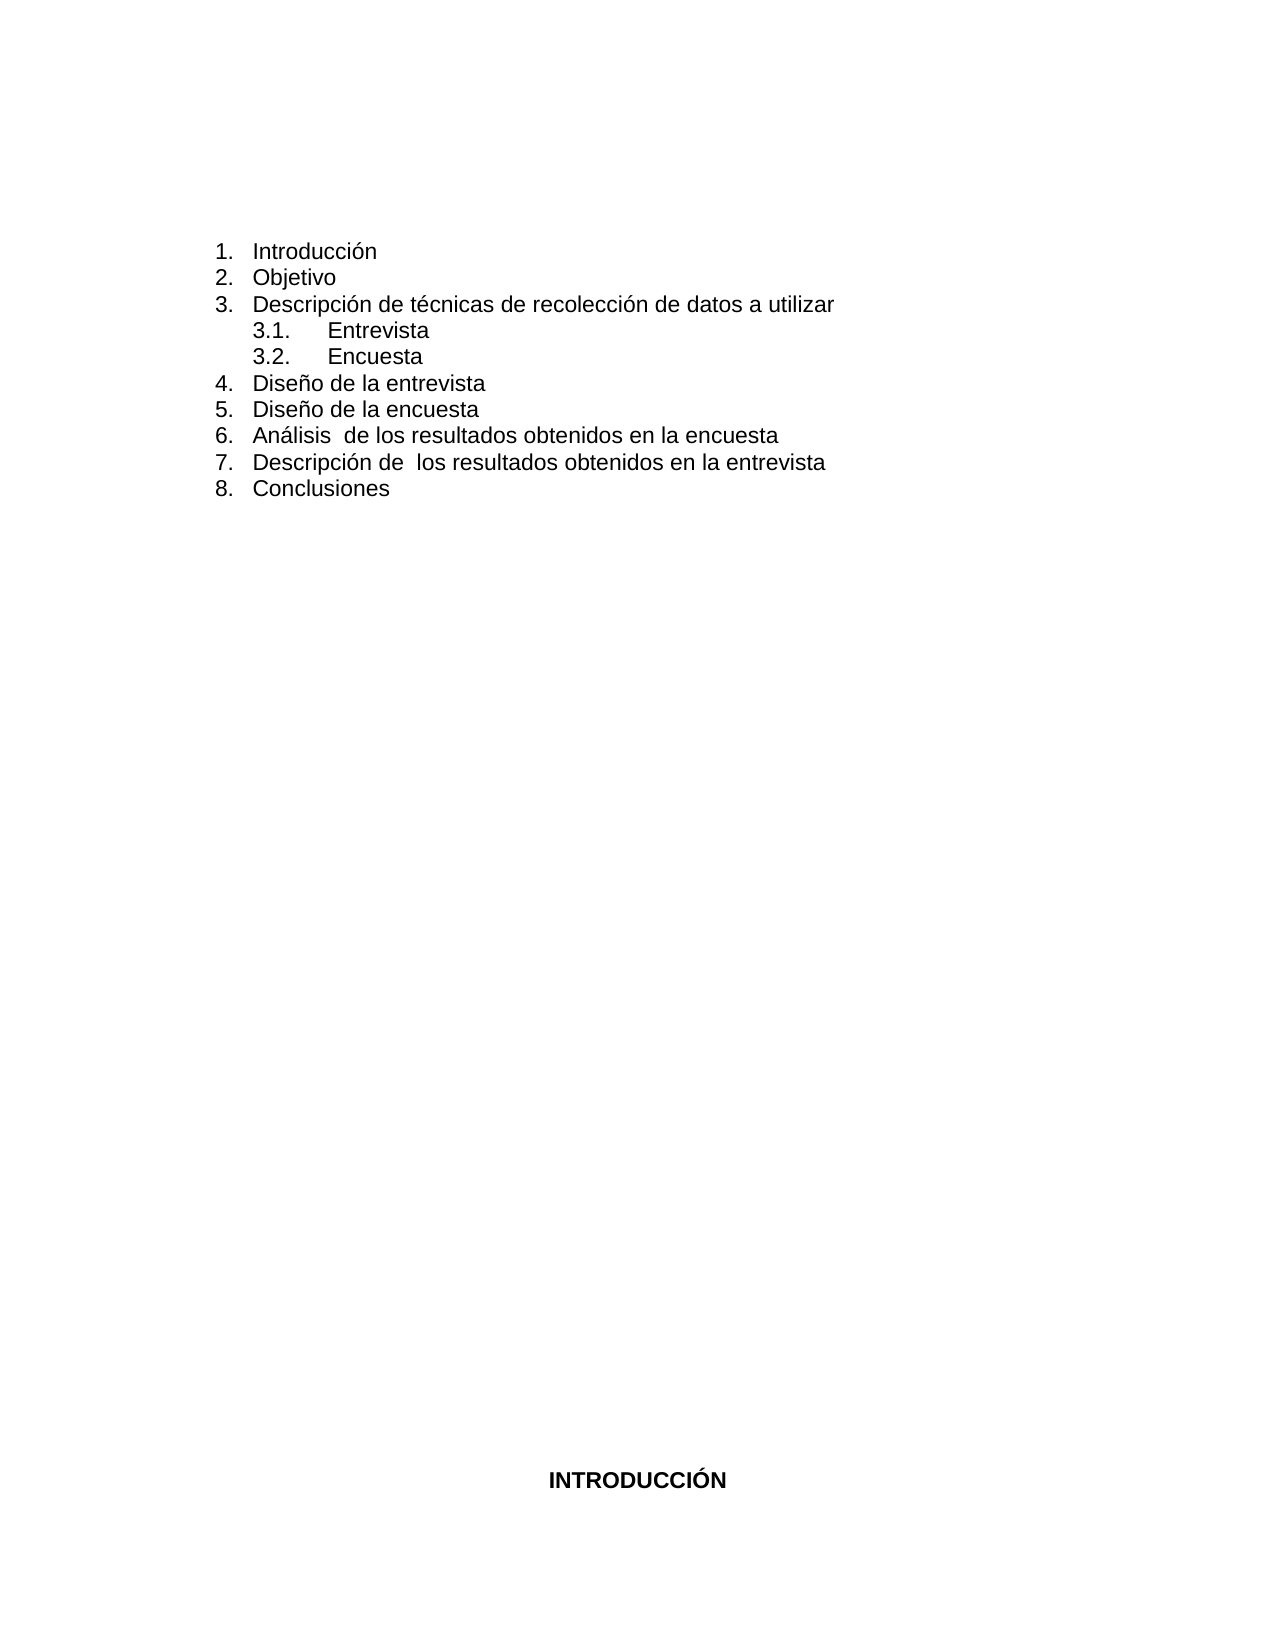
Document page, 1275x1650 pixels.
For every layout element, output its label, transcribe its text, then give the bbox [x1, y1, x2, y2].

text INTRODUCCIÓN [177, 1467, 1098, 1494]
list Descripción de los resultados obtenidos en la entrevista [215, 449, 1098, 475]
list Encuesta [252, 343, 1098, 369]
list Introducción [215, 238, 1098, 264]
list Análisis de los resultados obtenidos en la encuesta [215, 422, 1098, 449]
list Descripción de técnicas de recolección de datos a utilizar [215, 291, 1098, 317]
list Objetivo [215, 264, 1098, 291]
list Entrevista [252, 317, 1098, 343]
list Conclusiones [215, 475, 1098, 501]
list Diseño de la entrevista [215, 369, 1098, 396]
list Diseño de la encuesta [215, 396, 1098, 422]
